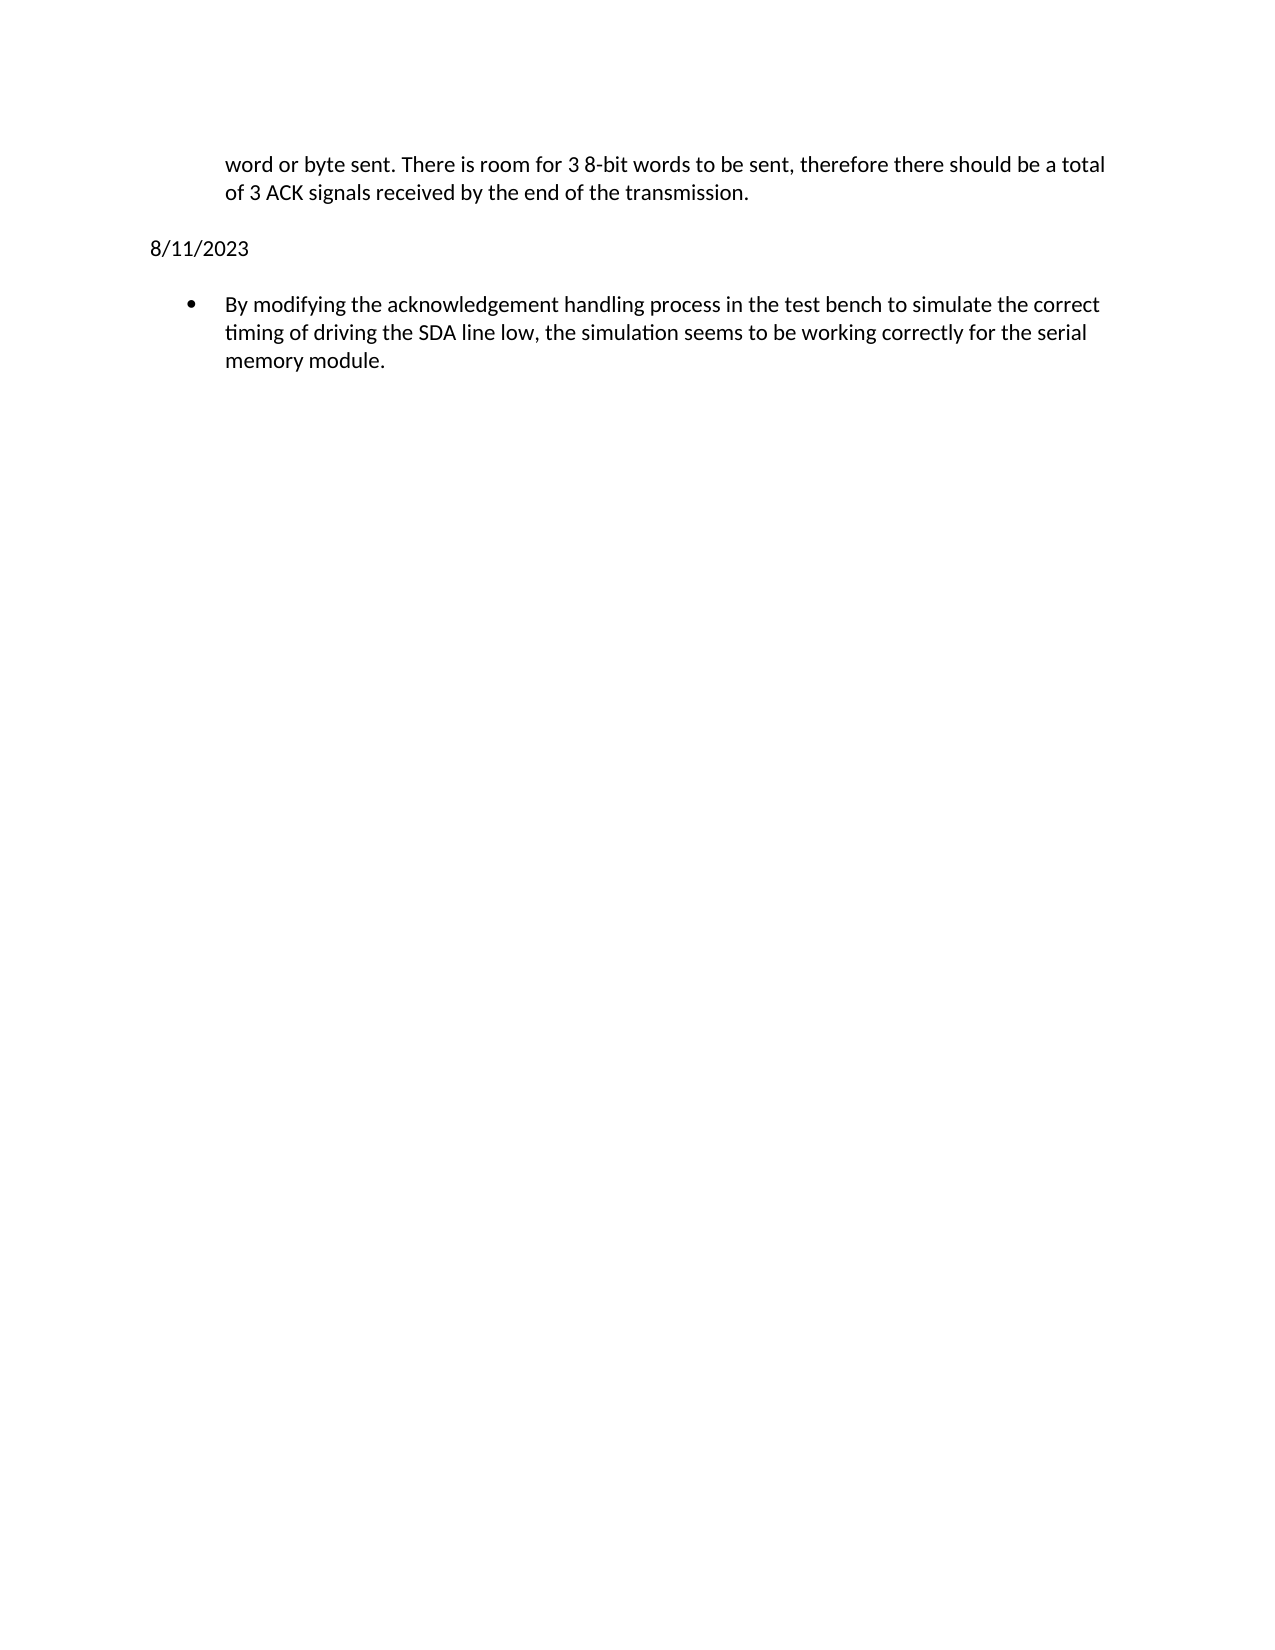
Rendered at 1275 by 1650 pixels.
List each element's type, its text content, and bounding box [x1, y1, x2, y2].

text 8/11/2023 [150, 234, 1125, 262]
list By modifying the acknowledgement handling process in the test bench to simulate the correct timing of driving the SDA line low, the simulation seems to be working correctly for the serial memory module. [187, 290, 1125, 374]
